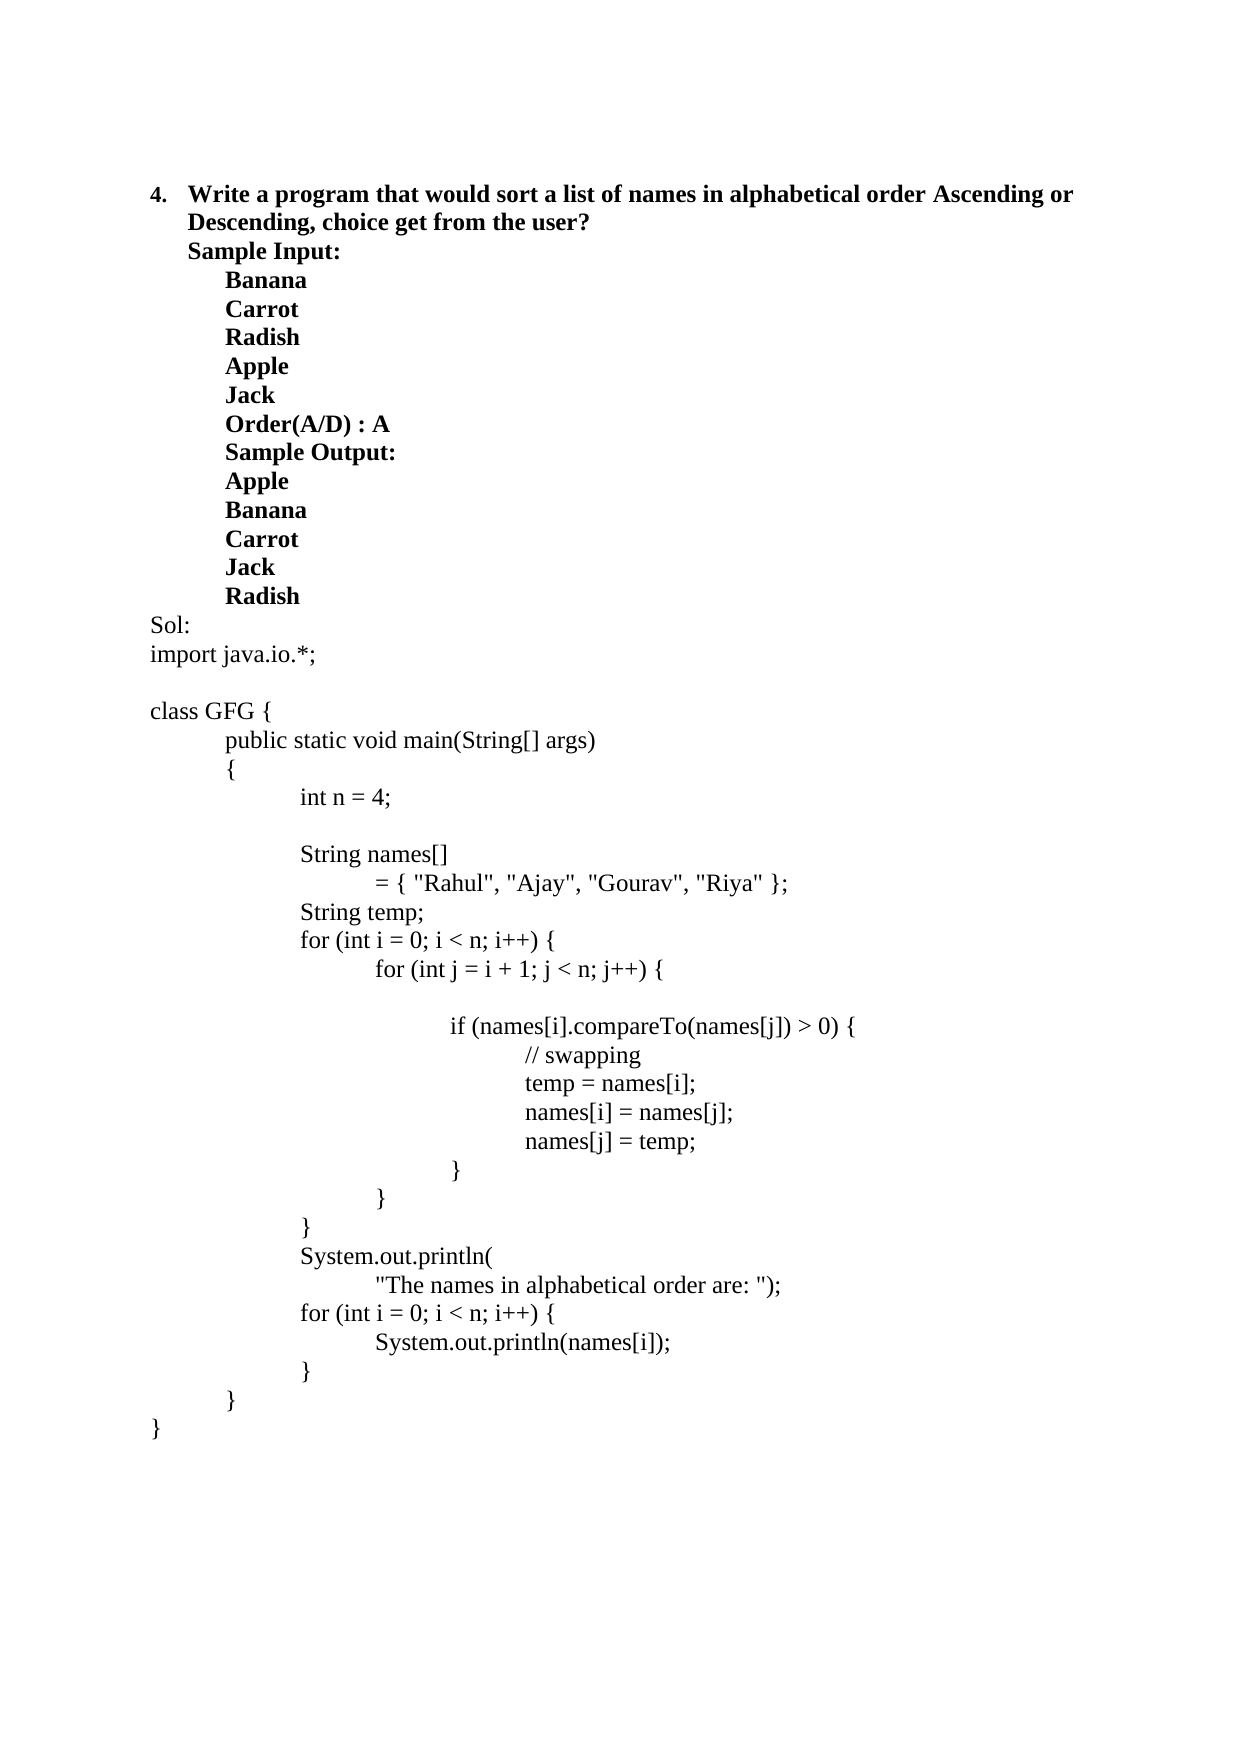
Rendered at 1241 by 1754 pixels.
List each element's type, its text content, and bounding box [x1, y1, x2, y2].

text if (names[i].compareTo(names[j]) > 0) { [150, 1011, 1090, 1040]
list Carrot [225, 294, 1090, 322]
text } [150, 1413, 1090, 1442]
text // swapping [150, 1040, 1090, 1068]
list Banana [225, 265, 1090, 294]
text for (int i = 0; i < n; i++) { [150, 926, 1090, 954]
text } [150, 1155, 1090, 1183]
text } [150, 1183, 1090, 1212]
text for (int i = 0; i < n; i++) { [150, 1298, 1090, 1327]
list Jack [225, 380, 1090, 409]
list Apple [225, 466, 1090, 495]
list Sample Output: [225, 437, 1090, 466]
list Banana [225, 495, 1090, 524]
text "The names in alphabetical order are: "); [150, 1270, 1090, 1298]
text System.out.println(names[i]); [150, 1327, 1090, 1356]
list Radish [225, 322, 1090, 351]
text } [150, 1212, 1090, 1241]
list Write a program that would sort a list of names in alphabetical order Ascending or Descending, choice get from the user? [150, 179, 1090, 236]
text } [150, 1385, 1090, 1413]
text System.out.println( [150, 1241, 1090, 1270]
text { [150, 754, 1090, 782]
text names[i] = names[j]; [150, 1097, 1090, 1126]
text int n = 4; [150, 782, 1090, 811]
text } [150, 1356, 1090, 1385]
text import java.io.*; [150, 639, 1090, 667]
text String names[] [150, 839, 1090, 868]
text for (int j = i + 1; j < n; j++) { [150, 954, 1090, 983]
text class GFG { [150, 696, 1090, 725]
text temp = names[i]; [150, 1068, 1090, 1097]
list Radish [225, 581, 1090, 610]
text names[j] = temp; [150, 1126, 1090, 1155]
text Sol: [150, 610, 1090, 639]
list Sample Input: [187, 236, 1090, 265]
text String temp; [150, 897, 1090, 926]
list Order(A/D) : A [225, 409, 1090, 437]
text = { "Rahul", "Ajay", "Gourav", "Riya" }; [150, 868, 1090, 897]
list Apple [225, 351, 1090, 380]
text public static void main(String[] args) [150, 725, 1090, 754]
list Jack [225, 552, 1090, 581]
list Carrot [225, 524, 1090, 552]
